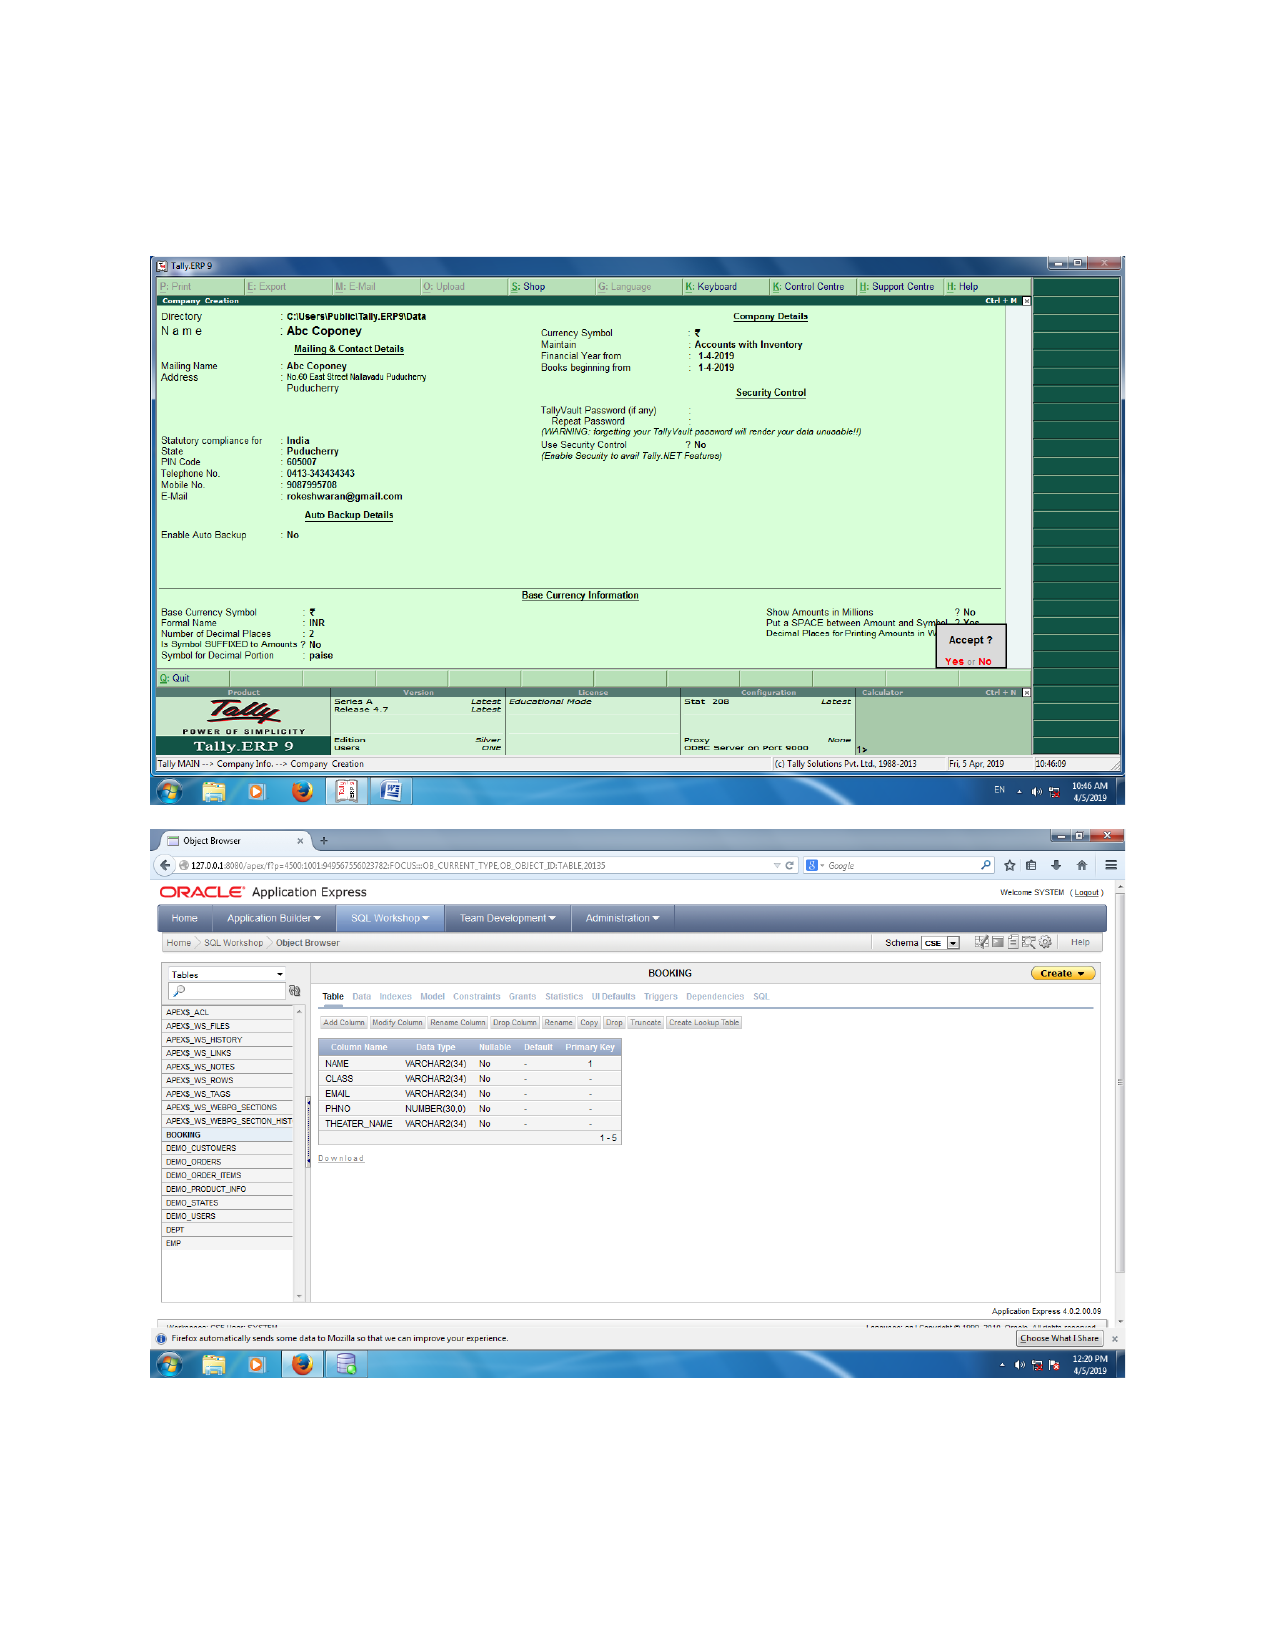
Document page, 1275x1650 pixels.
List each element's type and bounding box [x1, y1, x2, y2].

picture [150, 829, 1125, 1378]
picture [150, 256, 1125, 805]
